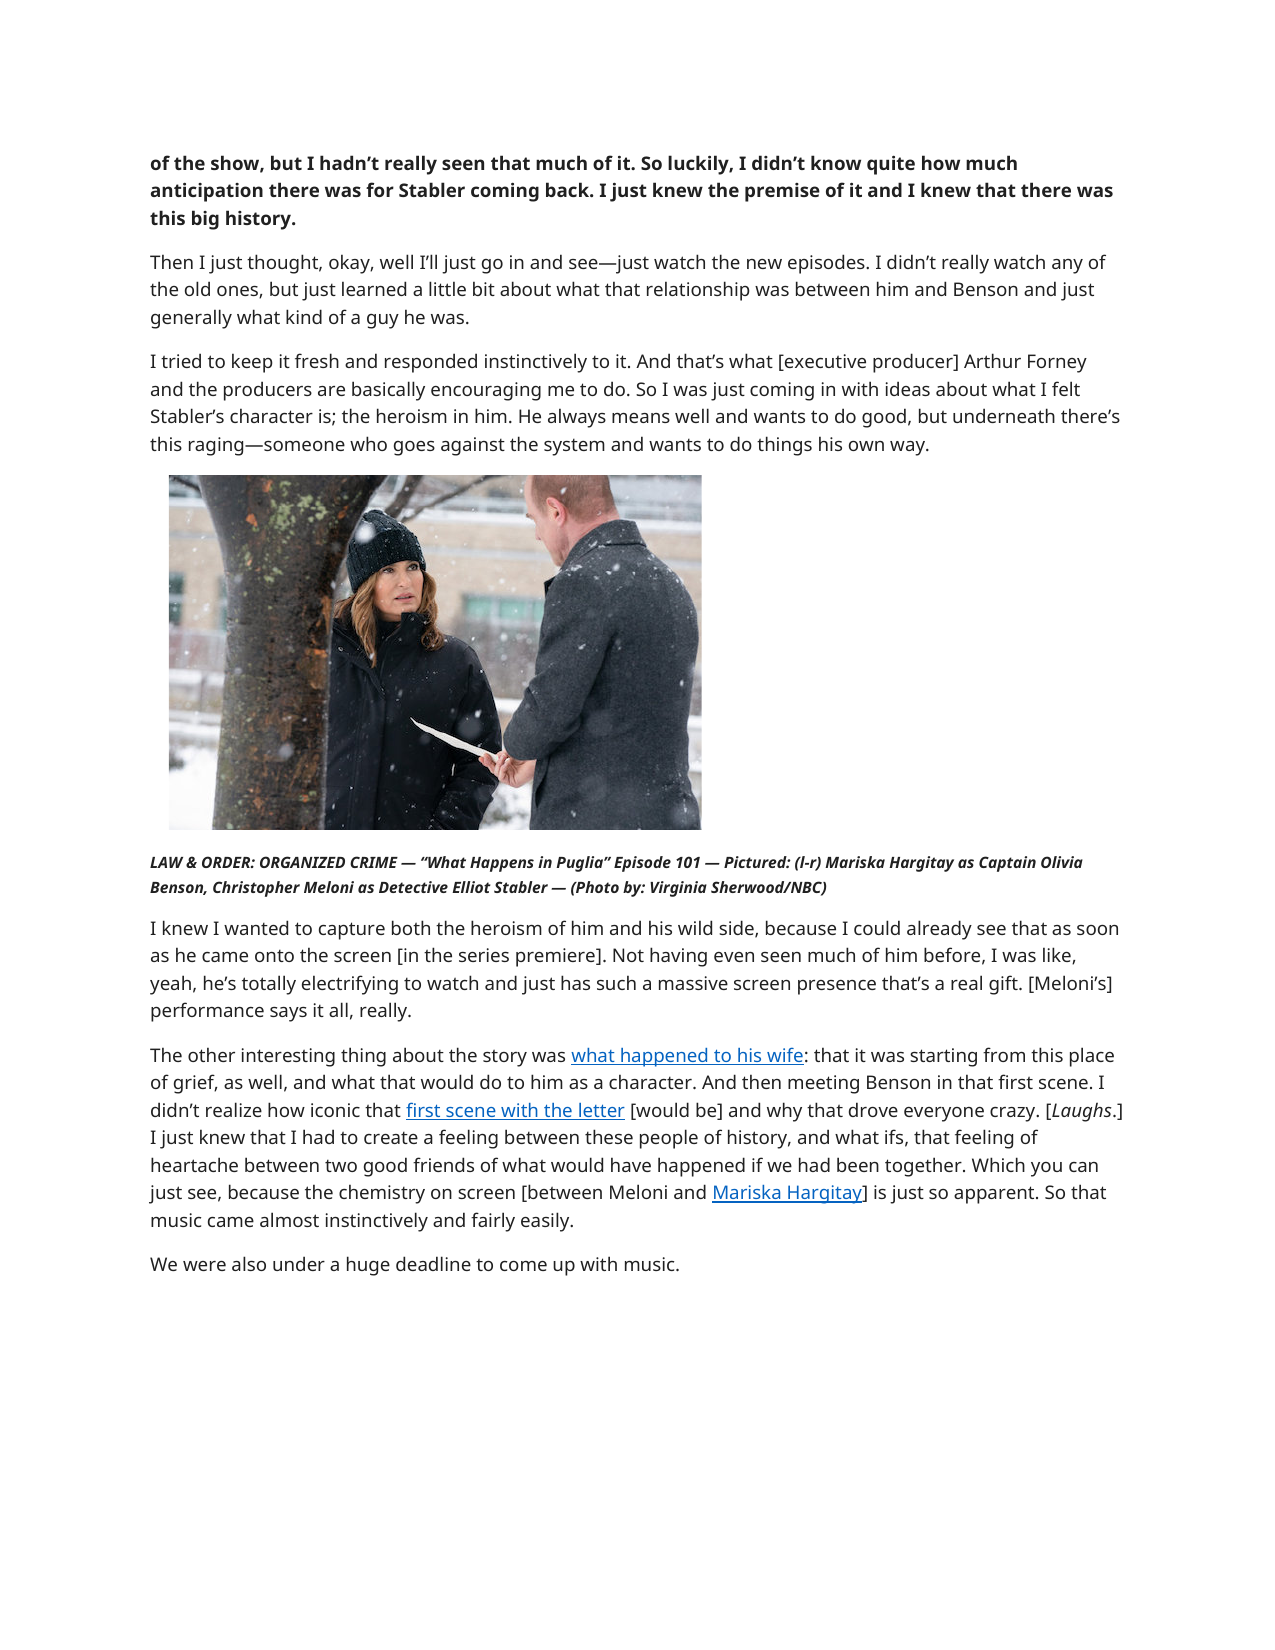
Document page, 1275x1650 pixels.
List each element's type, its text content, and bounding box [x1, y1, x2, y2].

text LAW & ORDER: ORGANIZED CRIME — “What Happens in Puglia” Episode 101 — Pictured: (l-r) Mariska Hargitay as Captain Olivia Benson, Christopher Meloni as Detective Elliot Stabler — (Photo by: Virginia Sherwood/NBC) [150, 848, 1125, 898]
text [150, 150, 1125, 231]
text We were also under a huge deadline to come up with music. [150, 1251, 1125, 1277]
text I tried to keep it fresh and responded instinctively to it. And that’s what [executive producer] Arthur Forney and the producers are basically encouraging me to do. So I was just coming in with ideas about what I felt Stabler’s character is; the heroism in him. He always means well and wants to do good, but underneath there’s this raging—someone who goes against the system and wants to do things his own way. [150, 348, 1125, 456]
text The other interesting thing about the story was what happened to his wife: that it was starting from this place of grief, as well, and what that would do to him as a character. And then meeting Benson in that first scene. I didn’t realize how iconic that first scene with the letter [would be] and why that drove everyone crazy. [Laughs.] I just knew that I had to create a feeling between these people of history, and what ifs, that feeling of heartache between two good friends of what would have happened if we had been together. Which you can just see, because the chemistry on screen [between Meloni and Mariska Hargitay] is just so apparent. So that music came almost instinctively and fairly easily. [150, 1042, 1125, 1232]
text I knew I wanted to capture both the heroism of him and his wild side, because I could already see that as soon as he came onto the screen [in the series premiere]. Not having even seen much of him before, I was like, yeah, he’s totally electrifying to watch and just has such a massive screen presence that’s a real gift. [Meloni’s] performance says it all, really. [150, 915, 1125, 1023]
text Then I just thought, okay, well I’ll just go in and see—just watch the new episodes. I didn’t really watch any of the old ones, but just learned a little bit about what that relationship was between him and Benson and just generally what kind of a guy he was. [150, 249, 1125, 330]
